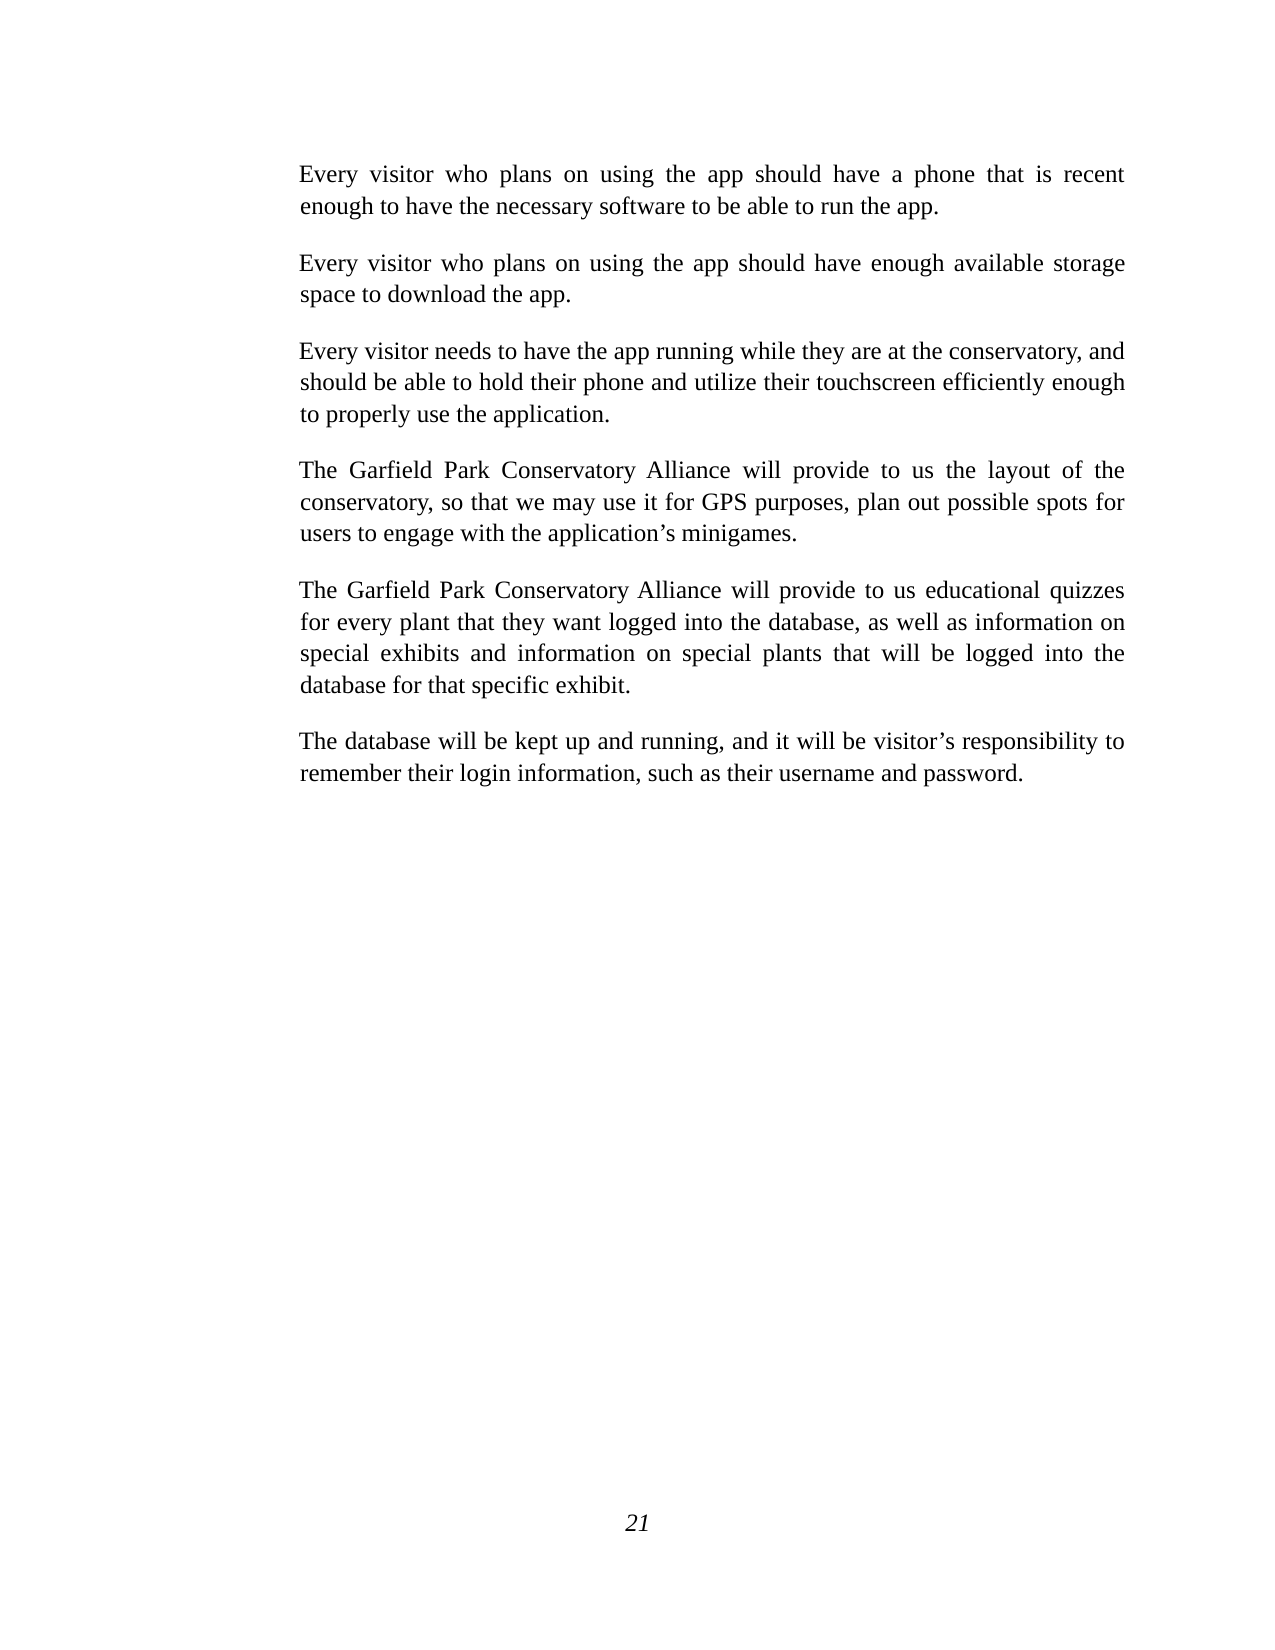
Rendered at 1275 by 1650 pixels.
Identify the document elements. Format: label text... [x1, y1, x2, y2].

text The Garfield Park Conservatory Alliance will provide to us the layout of the conservatory, so that we may use it for GPS purposes, plan out possible spots for users to engage with the application’s minigames. [298, 455, 1126, 547]
text Every visitor who plans on using the app should have enough available storage space to download the app. [298, 248, 1126, 308]
text The database will be kept up and running, and it will be visitor’s responsibility to remember their login information, such as their username and password. [298, 726, 1126, 787]
text Every visitor needs to have the app running while they are at the conservatory, and should be able to hold their phone and utilize their touchscreen efficiently enough to properly use the application. [298, 336, 1126, 428]
text The Garfield Park Conservatory Alliance will provide to us educational quizzes for every plant that they want logged into the database, as well as information on special exhibits and information on special plants that will be logged into the database for that specific exhibit. [298, 575, 1126, 698]
text Every visitor who plans on using the app should have a phone that is recent enough to have the necessary software to be able to run the app. [298, 159, 1126, 220]
